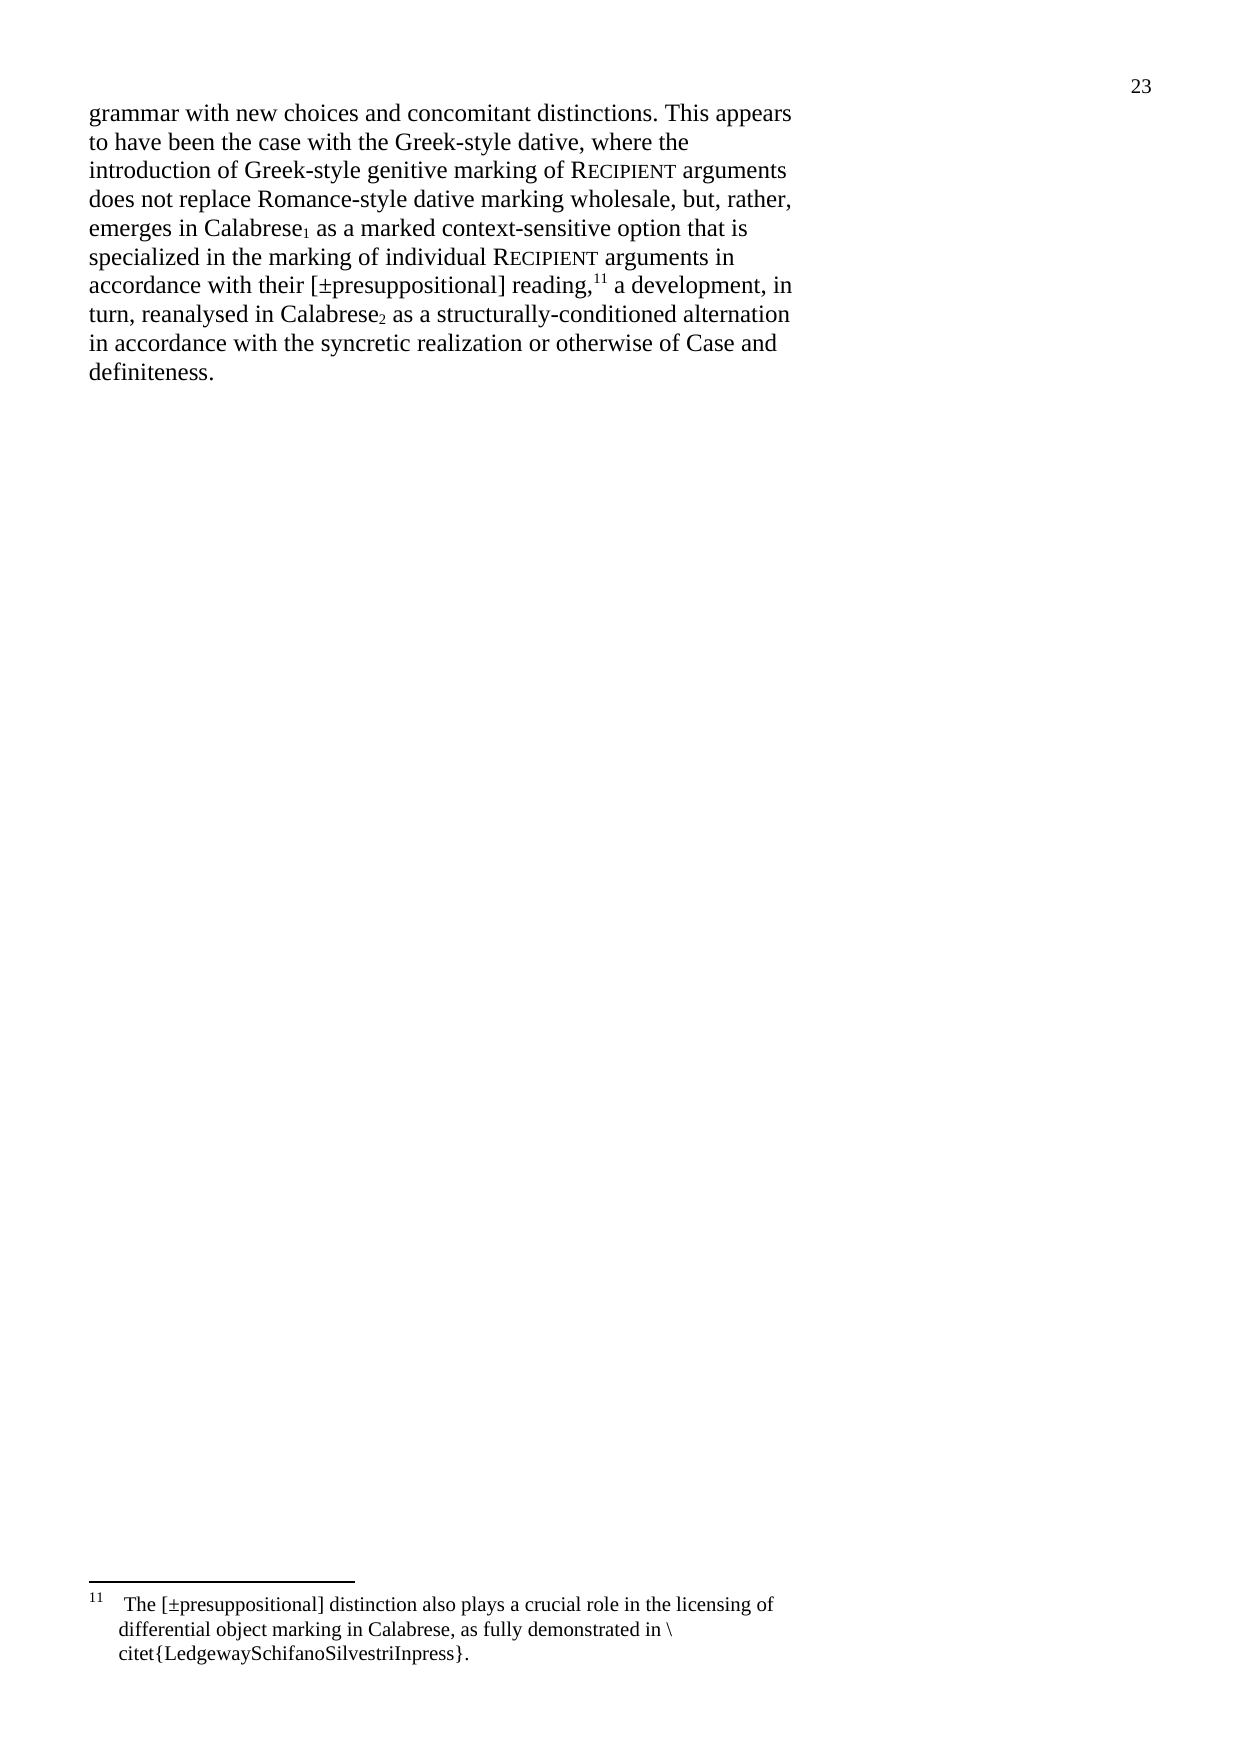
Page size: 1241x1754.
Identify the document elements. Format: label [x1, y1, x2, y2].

text [89, 98, 798, 385]
